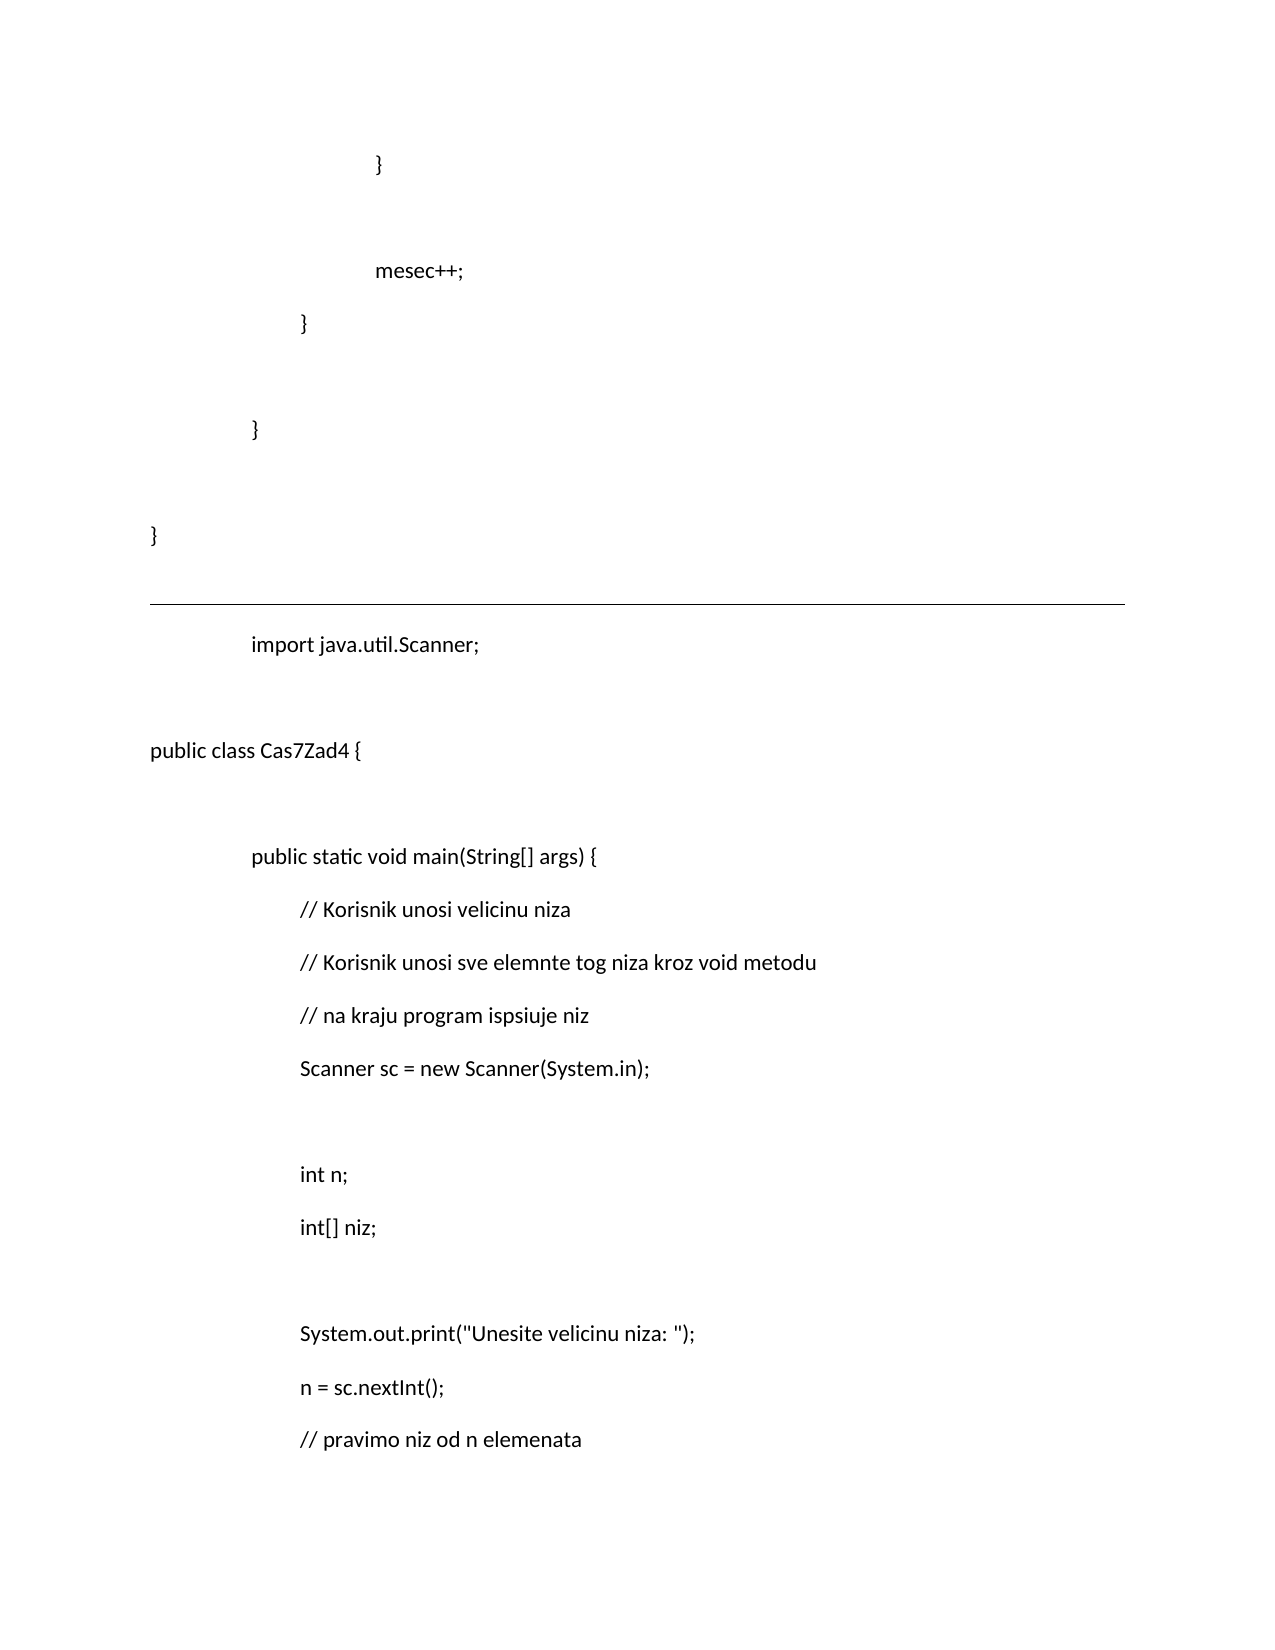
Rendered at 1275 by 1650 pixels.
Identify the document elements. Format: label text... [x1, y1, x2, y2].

text Scanner sc = new Scanner(System.in); [150, 1054, 1125, 1082]
text // Korisnik unosi velicinu niza [150, 895, 1125, 923]
text } [150, 415, 1125, 443]
text // pravimo niz od n elemenata [150, 1426, 1125, 1454]
text int[] niz; [150, 1213, 1125, 1242]
text n = sc.nextInt(); [150, 1373, 1125, 1401]
text } [150, 150, 1125, 178]
text int n; [150, 1161, 1125, 1188]
text import java.util.Scanner; [150, 630, 1125, 658]
text public static void main(String[] args) { [150, 842, 1125, 870]
text public class Cas7Zad4 { [150, 736, 1125, 764]
text // Korisnik unosi sve elemnte tog niza kroz void metodu [150, 948, 1125, 976]
text } [150, 521, 1125, 549]
text mesec++; [150, 256, 1125, 284]
text } [150, 309, 1125, 337]
text // na kraju program ispsiuje niz [150, 1001, 1125, 1029]
text System.out.print("Unesite velicinu niza: "); [150, 1319, 1125, 1348]
